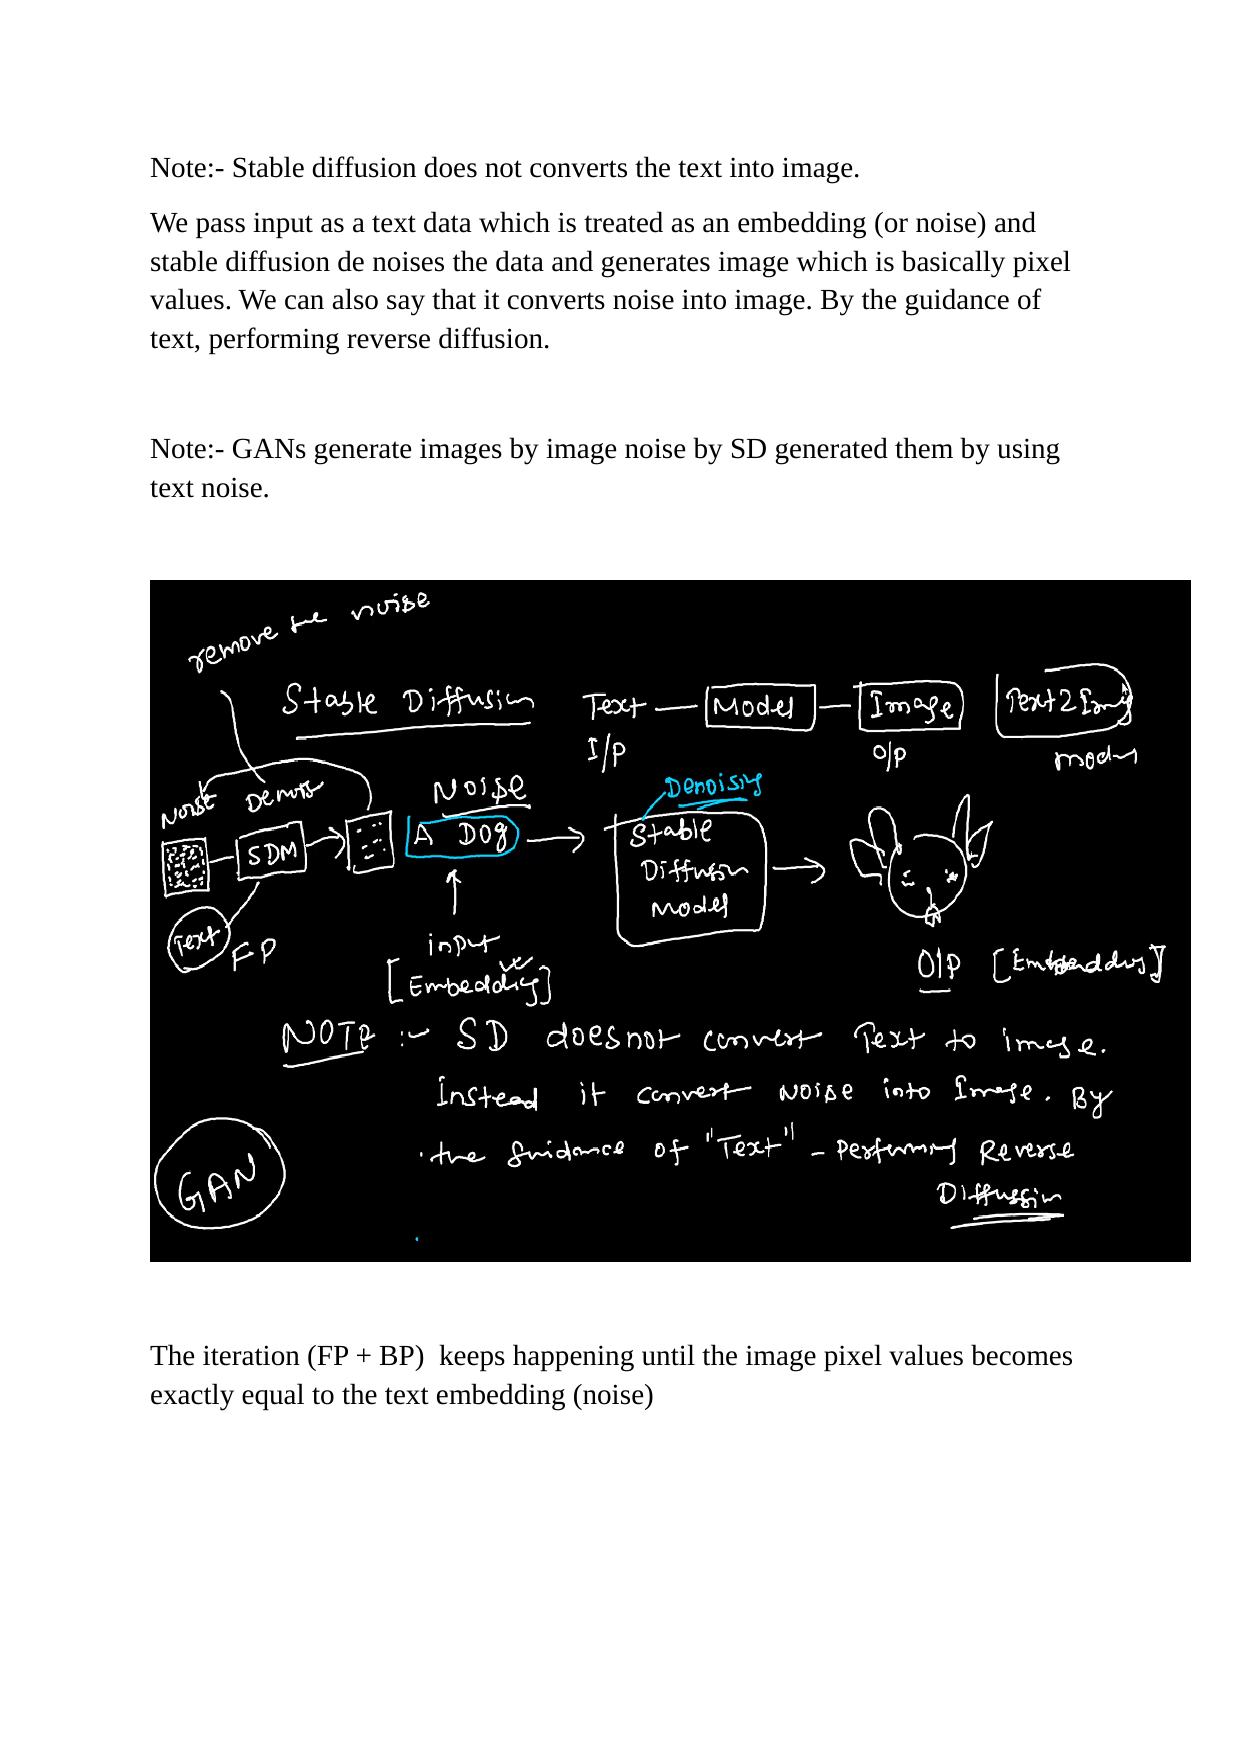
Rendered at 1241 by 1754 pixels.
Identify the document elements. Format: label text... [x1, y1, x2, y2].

picture [150, 580, 1191, 1262]
text Note:- GANs generate images by image noise by SD generated them by using text noise. [150, 431, 1090, 503]
text Note:- Stable diffusion does not converts the text into image. [150, 150, 1090, 183]
text We pass input as a text data which is treated as an embedding (or noise) and stable diffusion de noises the data and generates image which is basically pixel values. We can also say that it converts noise into image. By the guidance of text, performing reverse diffusion. [150, 205, 1090, 354]
text The iteration (FP + BP) keeps happening until the image pixel values becomes exactly equal to the text embedding (noise) [150, 1338, 1090, 1410]
